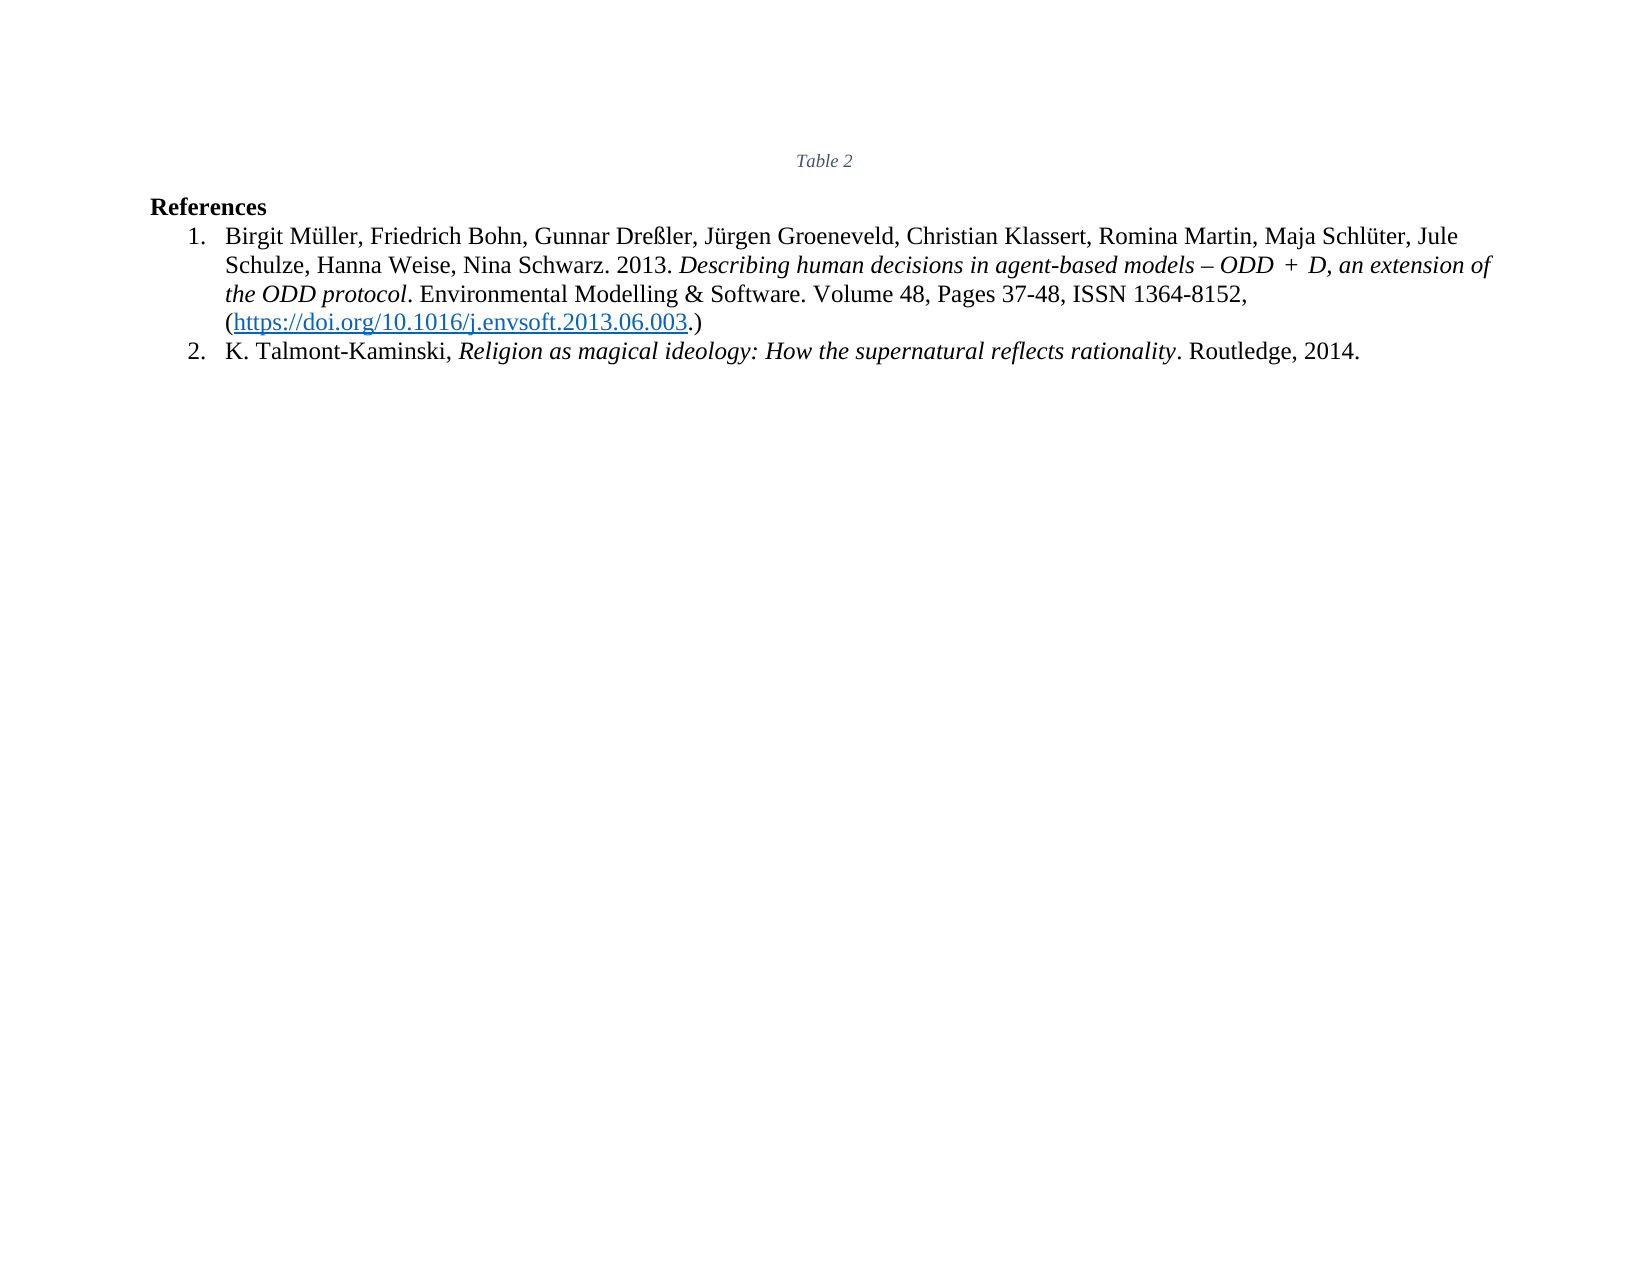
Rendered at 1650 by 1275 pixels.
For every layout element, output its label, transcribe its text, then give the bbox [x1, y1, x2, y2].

text Table 2 [150, 150, 1500, 172]
text References [150, 192, 1500, 221]
list Birgit Müller, Friedrich Bohn, Gunnar Dreßler, Jürgen Groeneveld, Christian Klassert, Romina Martin, Maja Schlüter, Jule Schulze, Hanna Weise, Nina Schwarz. 2013. Describing human decisions in agent-based models – ODD + D, an extension of the ODD protocol. Environmental Modelling & Software. Volume 48, Pages 37-48, ISSN 1364-8152, (https://doi.org/10.1016/j.envsoft.2013.06.003.) [187, 221, 1500, 336]
list K. Talmont-Kaminski, Religion as magical ideology: How the supernatural reflects rationality. Routledge, 2014. [187, 336, 1500, 365]
